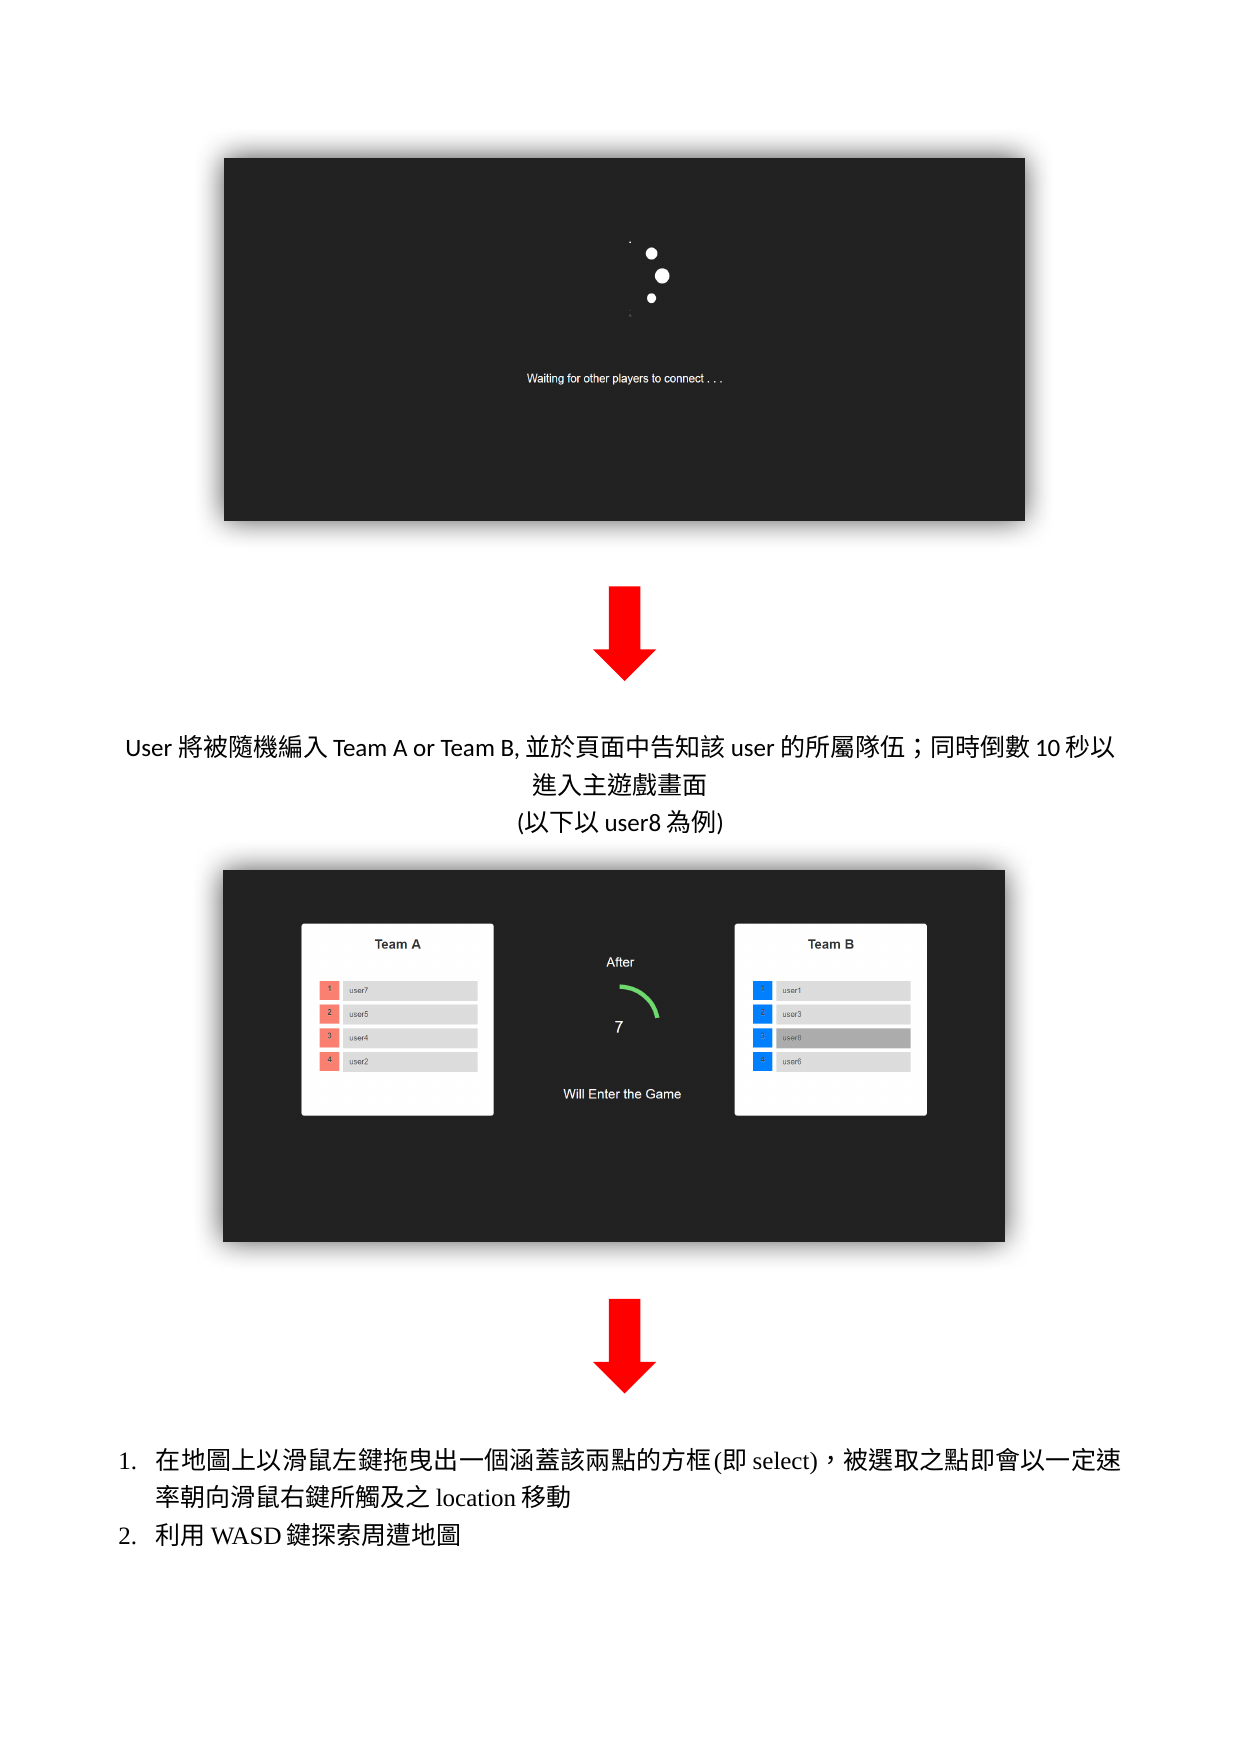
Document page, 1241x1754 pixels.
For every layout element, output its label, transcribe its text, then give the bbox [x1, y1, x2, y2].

picture [223, 870, 1005, 1242]
picture [224, 158, 1025, 521]
list 利用WASD鍵探索周遭地圖 [118, 1514, 1122, 1552]
text User 將被隨機編入Team A or Team B, 並於頁面中告知該user的所屬隊伍；同時倒數10秒以進入主遊戲畫面 [118, 727, 1122, 802]
text (以下以user8為例) [118, 802, 1122, 839]
list 在地圖上以滑鼠左鍵拖曳出一個涵蓋該兩點的方框(即select)，被選取之點即會以一定速率朝向滑鼠右鍵所觸及之location移動 [118, 1439, 1122, 1514]
